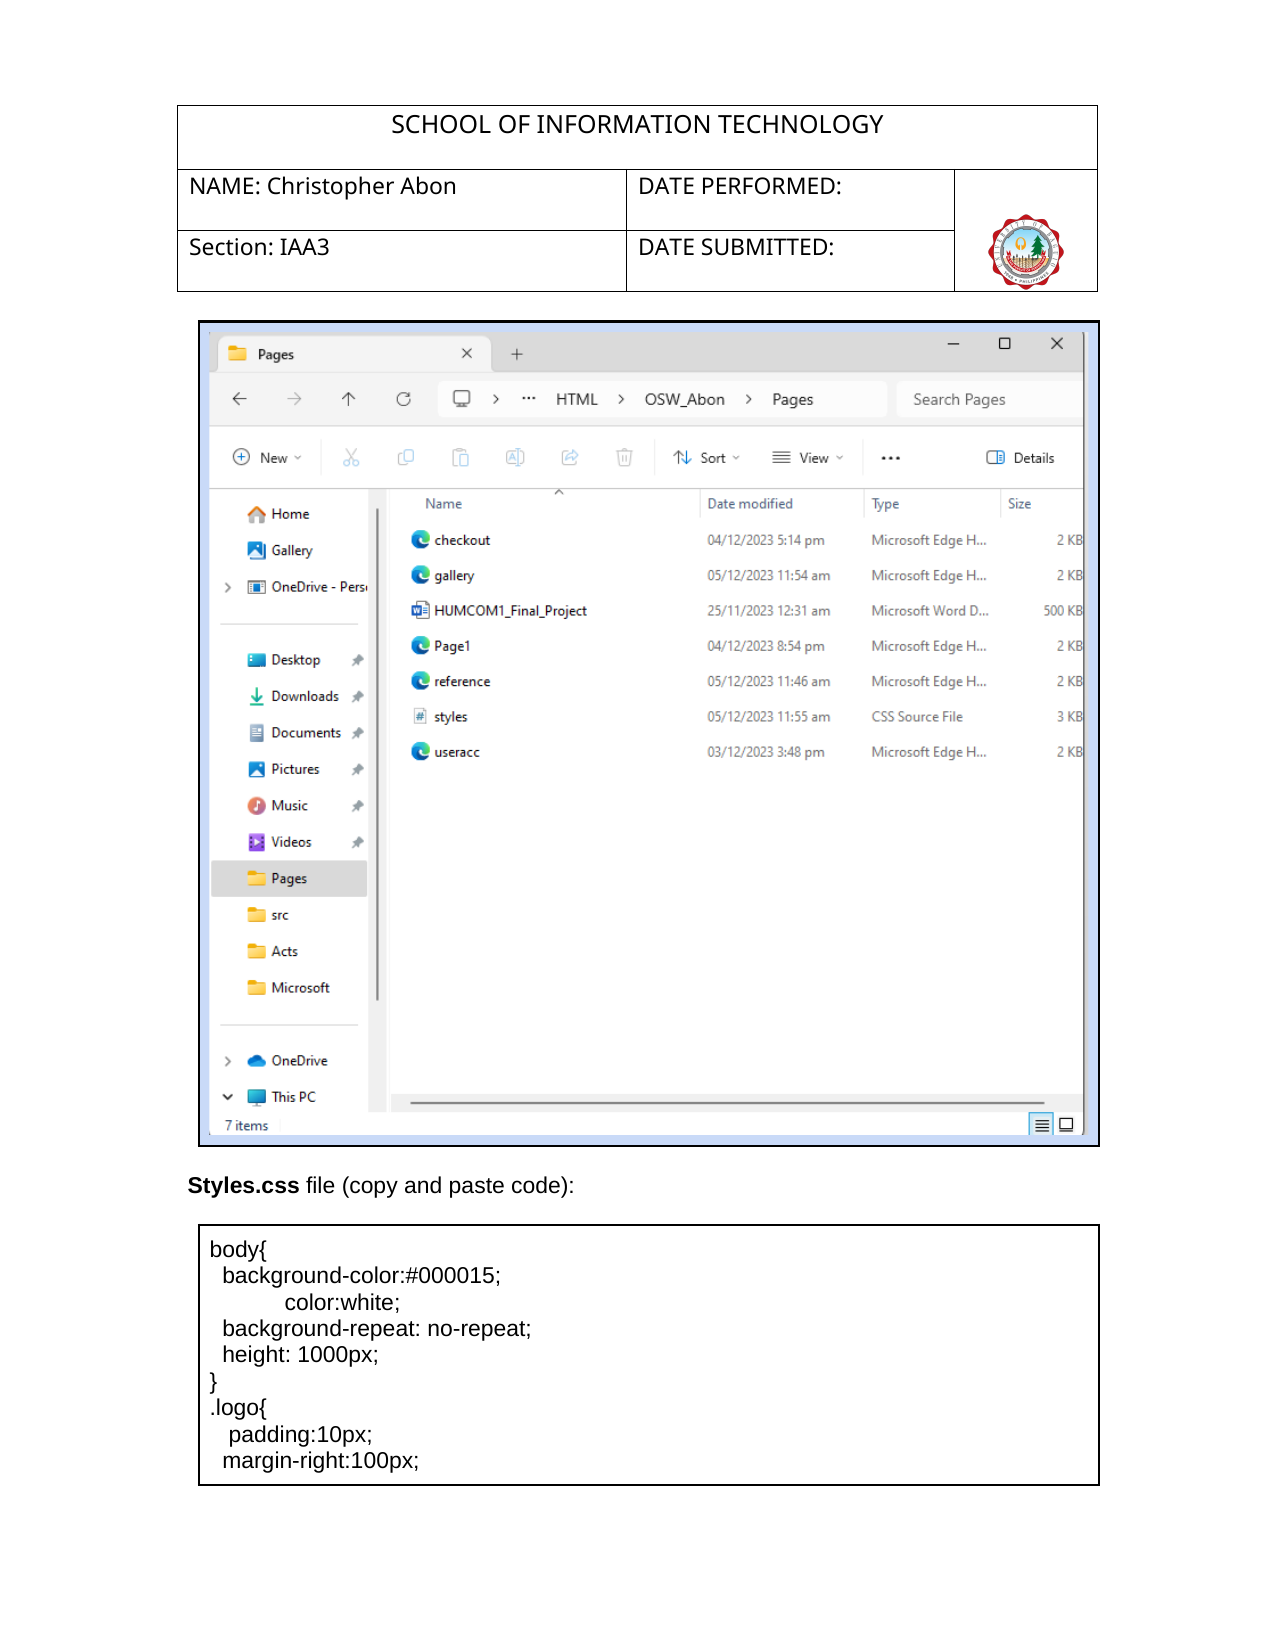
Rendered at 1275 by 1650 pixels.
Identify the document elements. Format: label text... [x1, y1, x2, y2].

text Styles.css file (copy and paste code): [187, 1172, 1087, 1198]
picture [987, 213, 1065, 291]
picture [209, 332, 1089, 1135]
table_header [200, 323, 1098, 1145]
